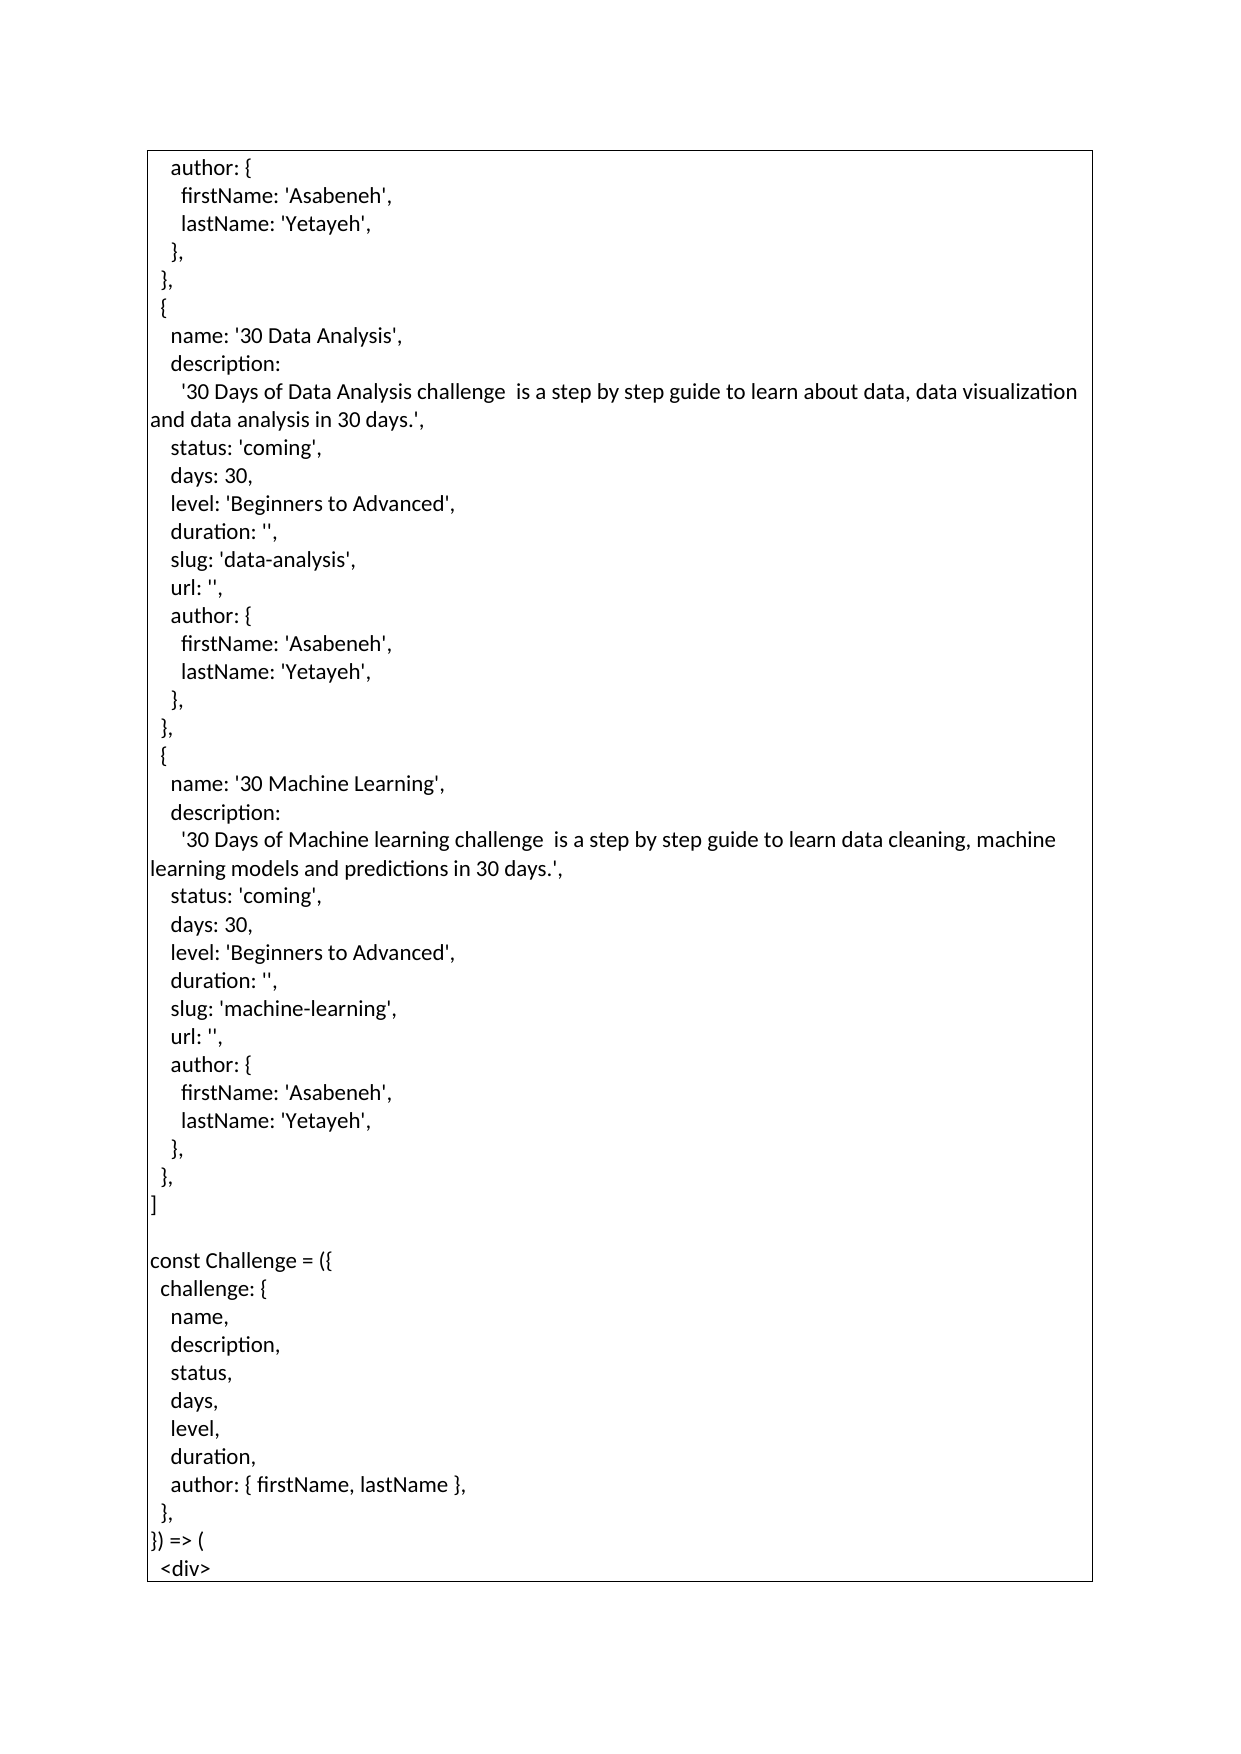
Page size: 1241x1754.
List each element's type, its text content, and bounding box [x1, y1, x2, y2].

text author: { firstName, lastName }, [150, 1470, 1090, 1498]
text url: '', [150, 1022, 1090, 1050]
text lastName: 'Yetayeh', [150, 657, 1090, 686]
text slug: 'data-analysis', [150, 545, 1090, 573]
text name: '30 Machine Learning', [150, 769, 1090, 798]
text firstName: 'Asabeneh', [150, 181, 1090, 209]
text }) => ( [150, 1526, 1090, 1554]
text name, [150, 1302, 1090, 1330]
text level: 'Beginners to Advanced', [150, 489, 1090, 517]
text days: 30, [150, 910, 1090, 938]
text name: '30 Data Analysis', [150, 321, 1090, 349]
text days, [150, 1386, 1090, 1414]
text lastName: 'Yetayeh', [150, 1106, 1090, 1134]
text { [150, 293, 1090, 321]
text description, [150, 1330, 1090, 1358]
text const Challenge = ({ [150, 1246, 1090, 1274]
text { [150, 742, 1090, 769]
text }, [150, 237, 1090, 265]
text days: 30, [150, 461, 1090, 489]
text }, [150, 1134, 1090, 1162]
text status: 'coming', [150, 882, 1090, 910]
text }, [150, 1498, 1090, 1526]
text }, [150, 265, 1090, 293]
text url: '', [150, 573, 1090, 601]
text duration: '', [150, 517, 1090, 545]
text <div> [150, 1554, 1090, 1581]
text status, [150, 1358, 1090, 1386]
text firstName: 'Asabeneh', [150, 1078, 1090, 1106]
text author: { [148, 151, 1092, 181]
text }, [150, 713, 1090, 742]
text }, [150, 686, 1090, 713]
text author: { [150, 601, 1090, 629]
text description: [150, 349, 1090, 377]
text ] [150, 1190, 1090, 1218]
text '30 Days of Data Analysis challenge is a step by step guide to learn about data, data visualization and data analysis in 30 days.', [150, 377, 1090, 433]
text description: [150, 798, 1090, 826]
text }, [150, 1162, 1090, 1190]
text level: 'Beginners to Advanced', [150, 938, 1090, 966]
text duration: '', [150, 966, 1090, 994]
text level, [150, 1414, 1090, 1442]
text '30 Days of Machine learning challenge is a step by step guide to learn data cleaning, machine learning models and predictions in 30 days.', [150, 826, 1090, 882]
text author: { [150, 1050, 1090, 1078]
text firstName: 'Asabeneh', [150, 629, 1090, 657]
text slug: 'machine-learning', [150, 994, 1090, 1022]
text duration, [150, 1442, 1090, 1470]
text challenge: { [150, 1274, 1090, 1302]
text lastName: 'Yetayeh', [150, 209, 1090, 237]
text status: 'coming', [150, 433, 1090, 461]
